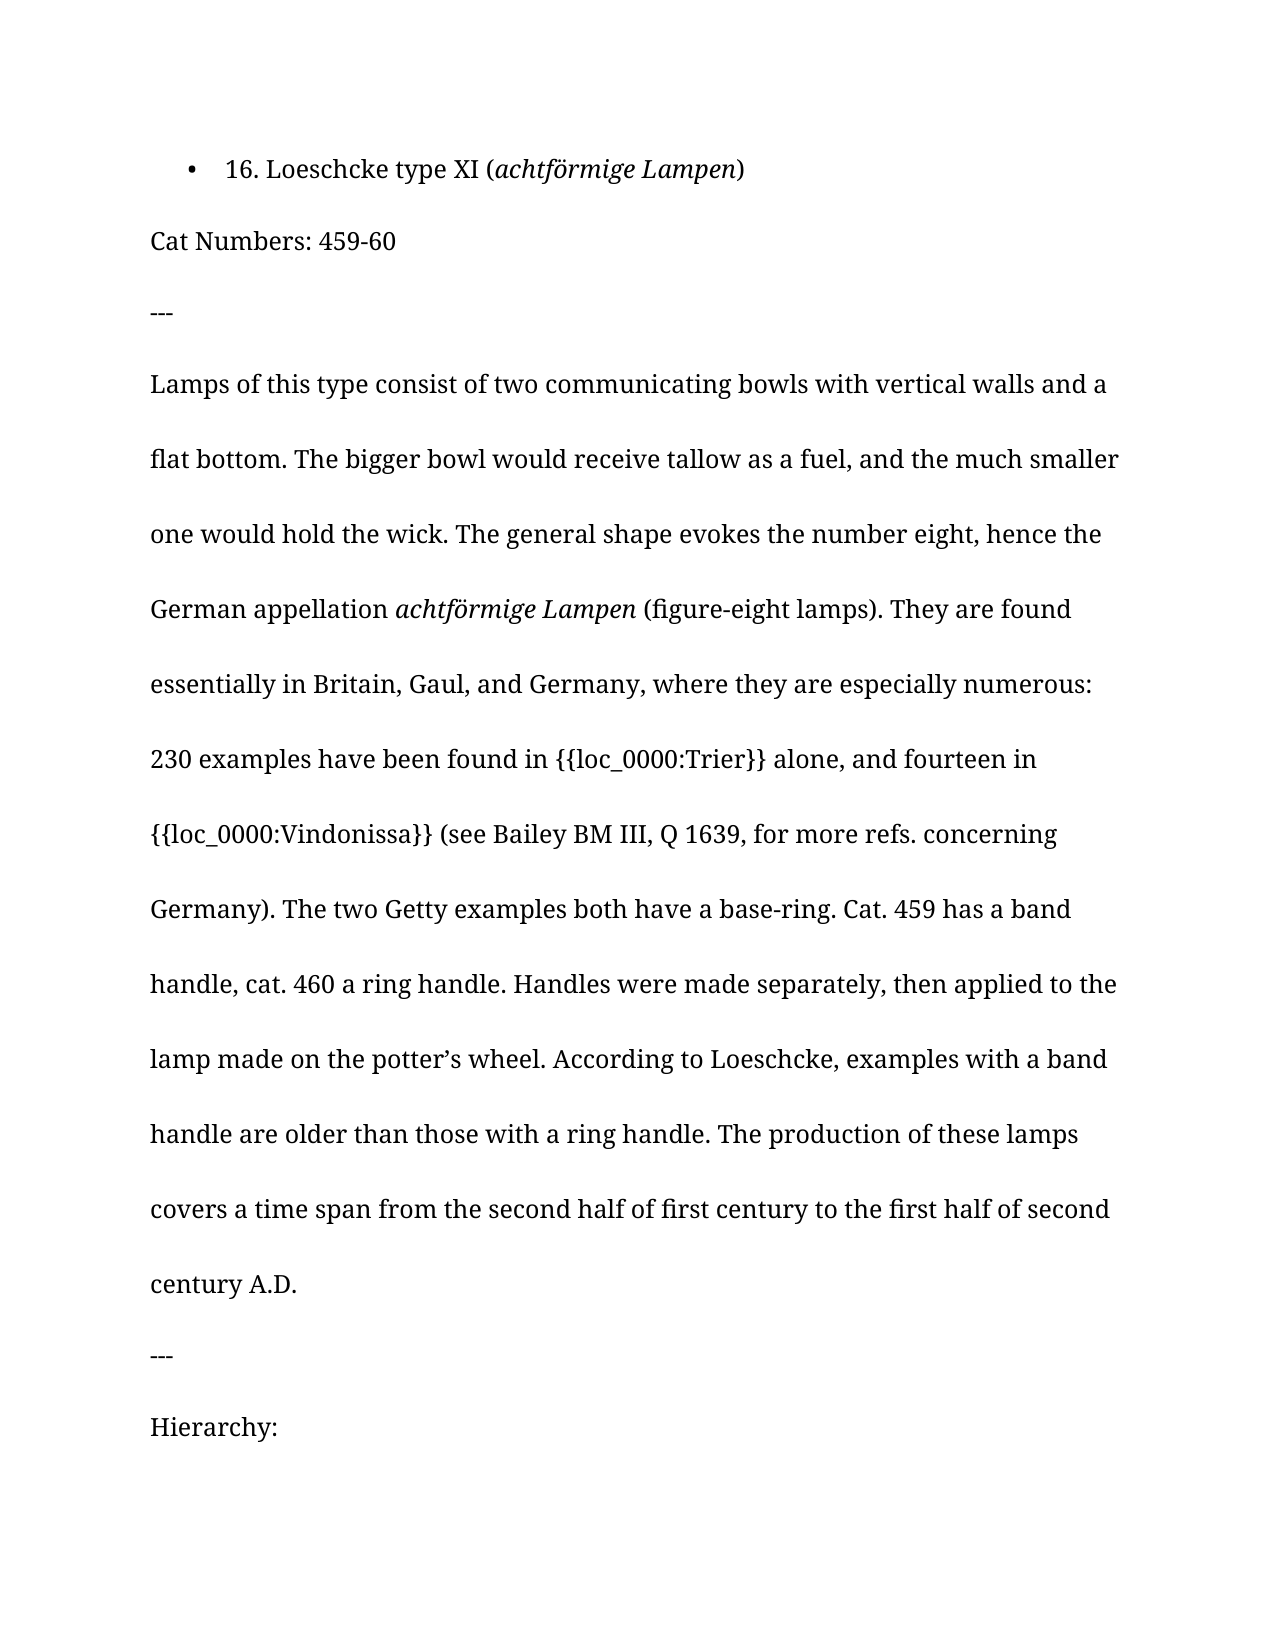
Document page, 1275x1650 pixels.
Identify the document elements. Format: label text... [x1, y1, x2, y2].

text Cat Numbers: 459-60 [150, 222, 1125, 259]
text Hierarchy: [150, 1408, 1125, 1445]
text • 16. Loeschcke type XI (achtförmige Lampen) [187, 150, 1125, 187]
text --- [150, 1336, 1125, 1374]
list Lamps of this type consist of two communicating bowls with vertical walls and a flat bottom. The bigger bowl would receive tallow as a fuel, and the much smaller one would hold the wick. The general shape evokes the number eight, hence the German appellation achtförmige Lampen (figure-eight lamps). They are found essentially in Britain, Gaul, and Germany, where they are especially numerous: 230 examples have been found in {{loc_0000:Trier}} alone, and fourteen in {{loc_0000:Vindonissa}} (see Bailey BM III, Q 1639, for more refs. concerning Germany). The two Getty examples both have a base-ring. Cat. 459 has a band handle, cat. 460 a ring handle. Handles were made separately, then applied to the lamp made on the potter’s wheel. According to Loeschcke, examples with a band handle are older than those with a ring handle. The production of these lamps covers a time span from the second half of first century to the first half of second century A.D. [150, 365, 1125, 1302]
list --- [150, 293, 1125, 331]
